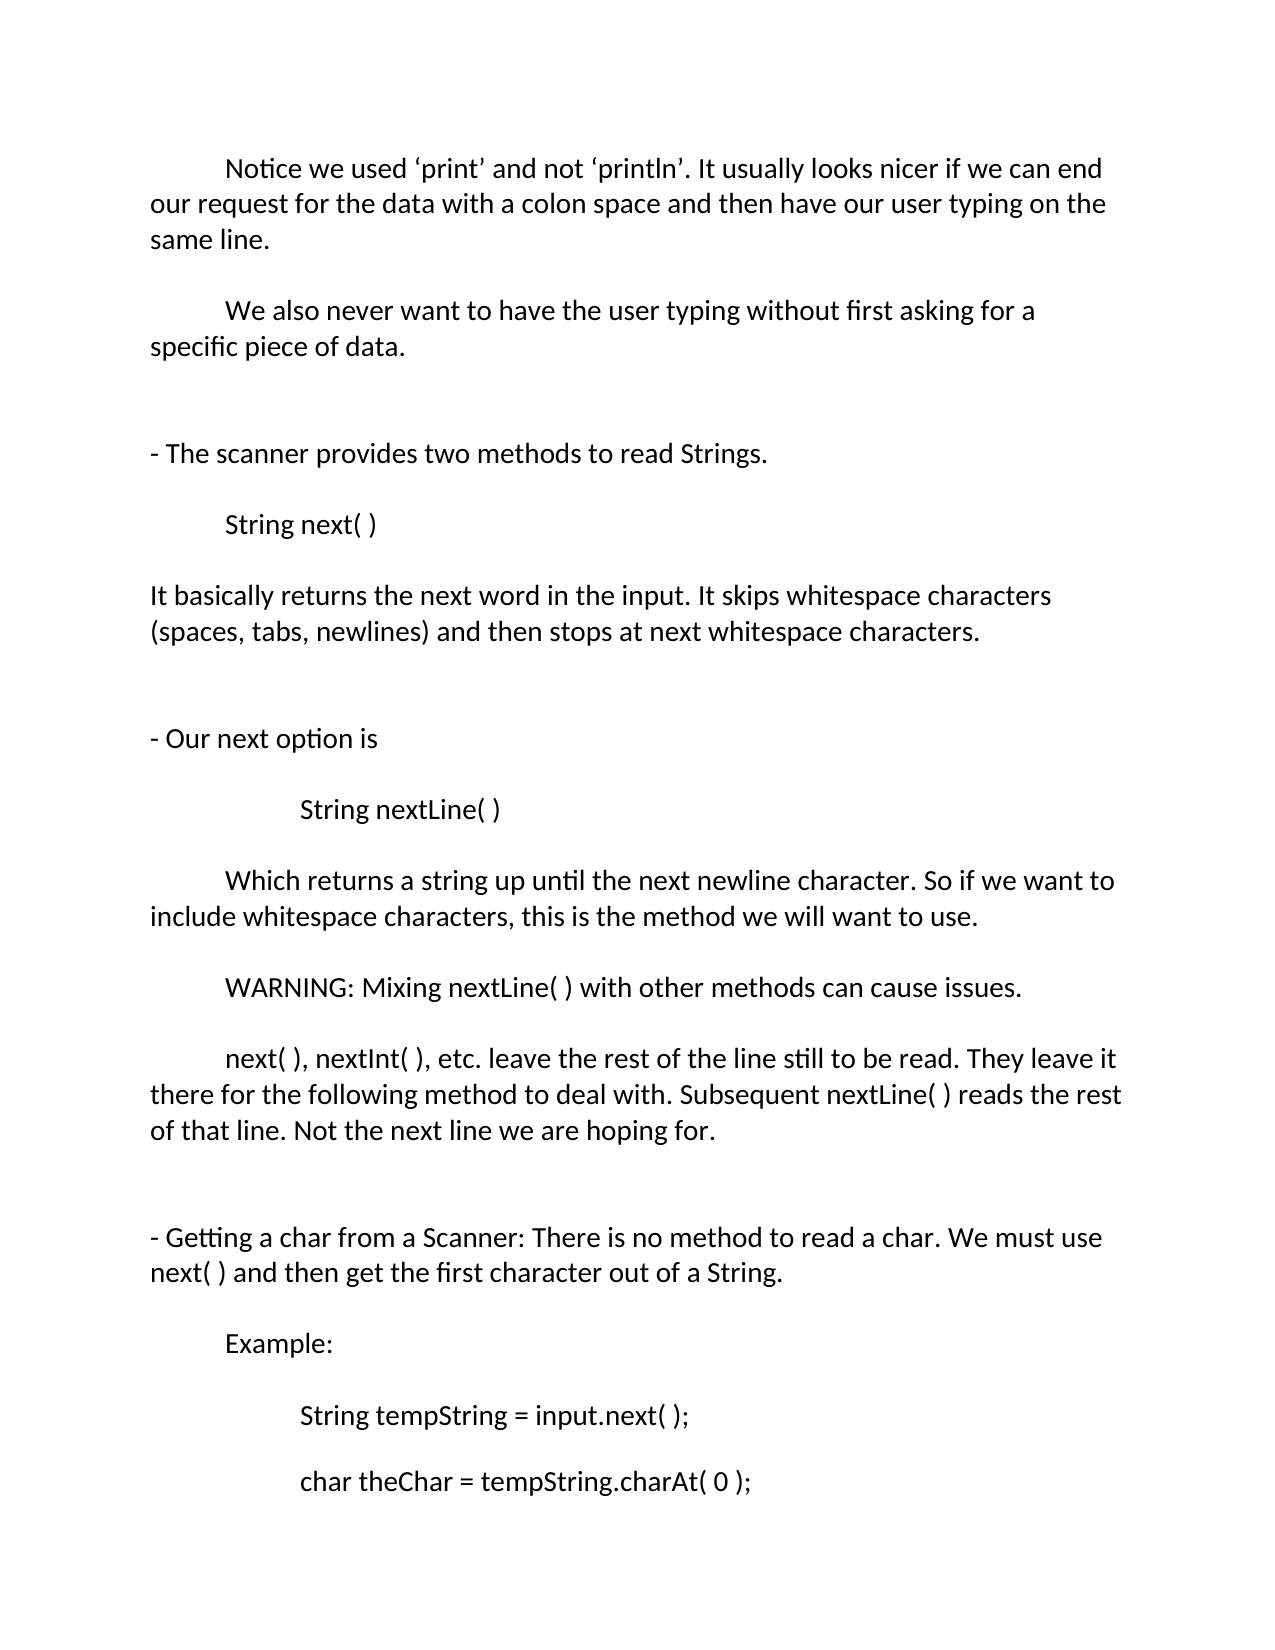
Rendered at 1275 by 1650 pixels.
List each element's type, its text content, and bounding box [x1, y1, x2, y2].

text - The scanner provides two methods to read Strings. [150, 435, 1125, 471]
text String next( ) [150, 506, 1125, 542]
text char theChar = tempString.charAt( 0 ); [150, 1463, 1125, 1499]
text - Our next option is [150, 720, 1125, 756]
text We also never want to have the user typing without first asking for a specific piece of data. [150, 292, 1125, 364]
text WARNING: Mixing nextLine( ) with other methods can cause issues. [150, 969, 1125, 1005]
text Notice we used ‘print’ and not ‘println’. It usually looks nicer if we can end our request for the data with a colon space and then have our user typing on the same line. [150, 150, 1125, 257]
text - Getting a char from a Scanner: There is no method to read a char. We must use next( ) and then get the first character out of a String. [150, 1219, 1125, 1290]
text It basically returns the next word in the input. It skips whitespace characters (spaces, tabs, newlines) and then stops at next whitespace characters. [150, 577, 1125, 649]
text Example: [150, 1326, 1125, 1361]
text String tempString = input.next( ); [150, 1397, 1125, 1432]
text String nextLine( ) [150, 791, 1125, 827]
text next( ), nextInt( ), etc. leave the rest of the line still to be read. They leave it there for the following method to deal with. Subsequent nextLine( ) reads the rest of that line. Not the next line we are hoping for. [150, 1041, 1125, 1147]
text Which returns a string up until the next newline character. So if we want to include whitespace characters, this is the method we will want to use. [150, 862, 1125, 934]
